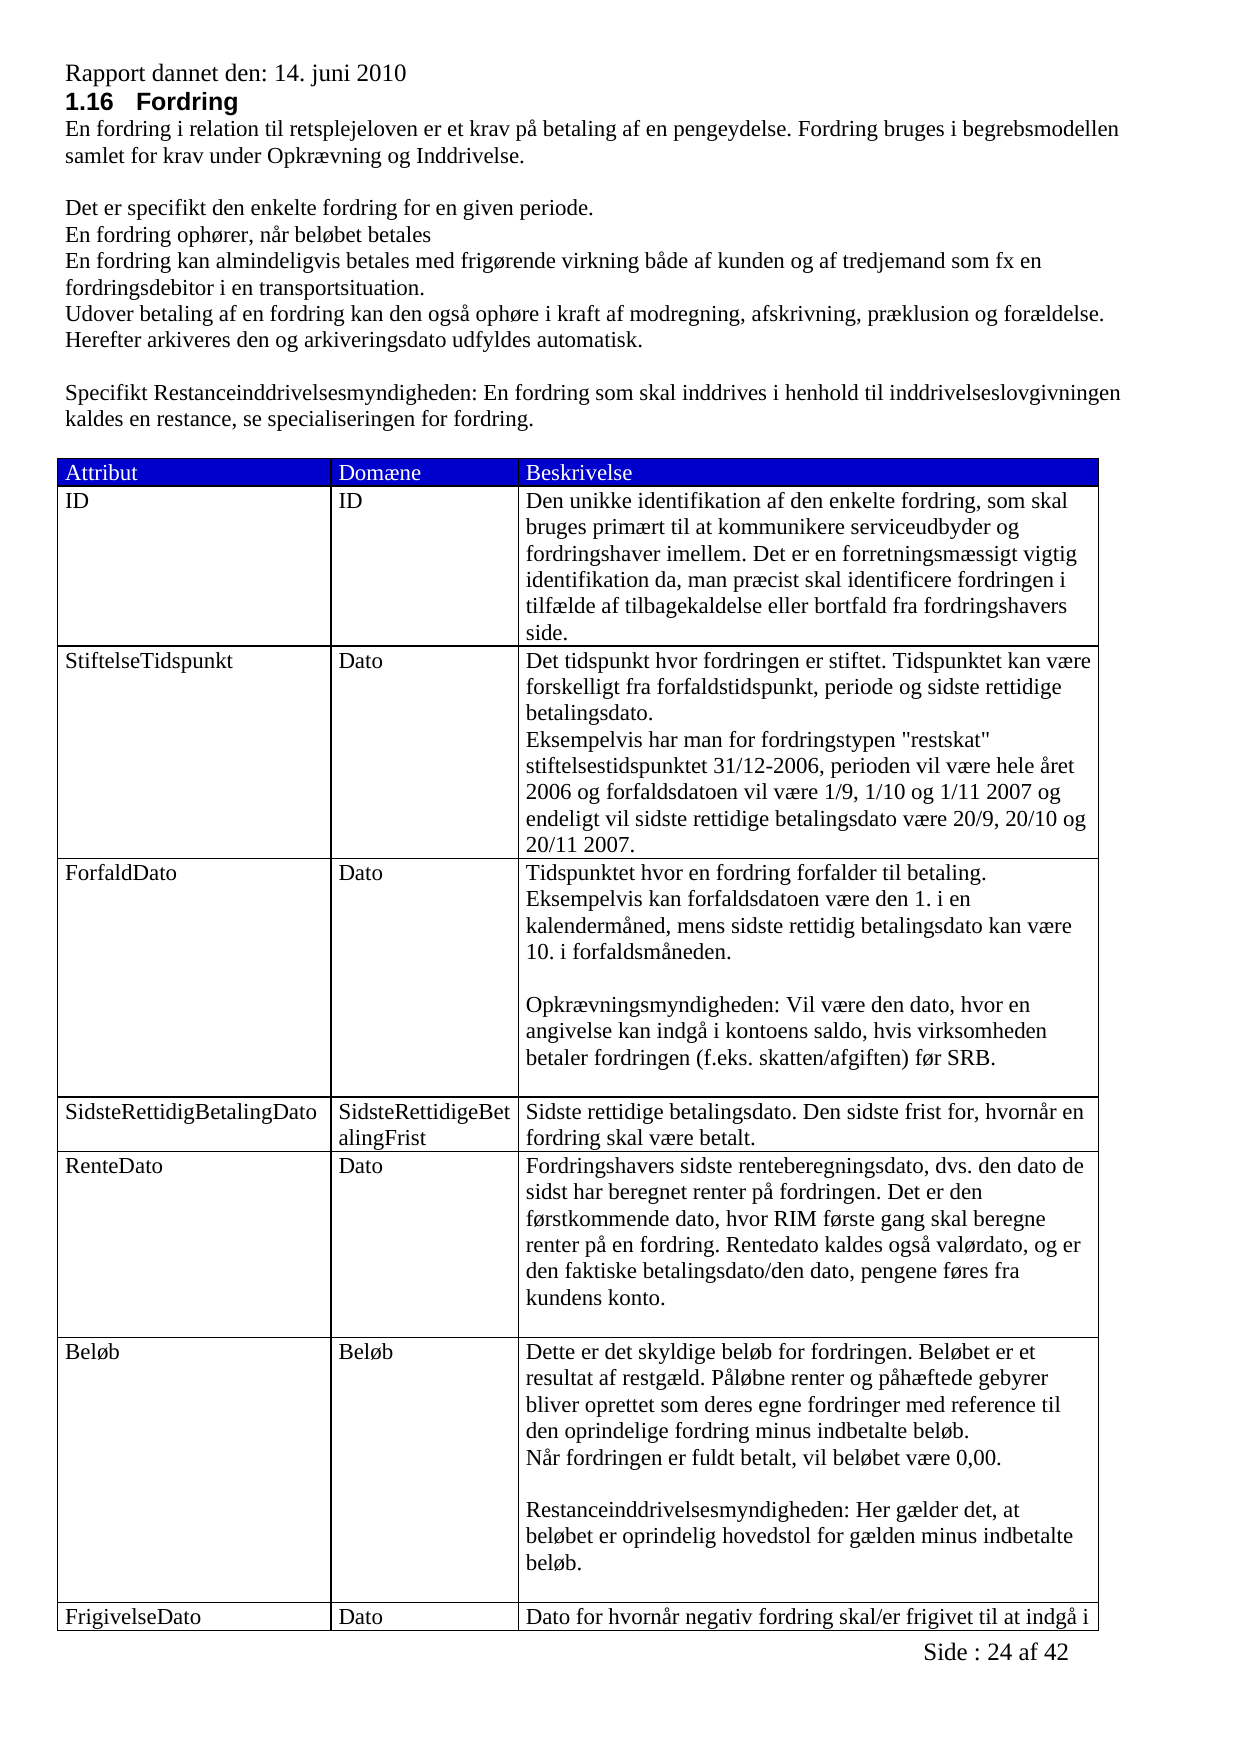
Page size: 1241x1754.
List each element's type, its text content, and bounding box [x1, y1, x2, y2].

text Udover betaling af en fordring kan den også ophøre i kraft af modregning, afskrivning, præklusion og forældelse. [65, 300, 1181, 326]
subtitle Fordring [65, 87, 1181, 115]
table_cell SidsteRettidigeBetalingFrist [332, 1098, 518, 1151]
table_header Attribut [58, 459, 330, 485]
table_cell StiftelseTidspunkt [58, 647, 330, 857]
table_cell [519, 1603, 1098, 1629]
table_cell Beløb [58, 1338, 330, 1602]
table_cell Det tidspunkt hvor fordringen er stiftet. Tidspunktet kan være forskelligt fra forfaldstidspunkt, periode og sidste rettidige betalingsdato. Eksempelvis har man for fordringstypen "restskat" stiftelsestidspunktet 31/12-2006, perioden vil være hele året 2006 og forfaldsdatoen vil være 1/9, 1/10 og 1/11 2007 og endeligt vil sidste rettidige betalingsdato være 20/9, 20/10 og 20/11 2007. [519, 647, 1098, 857]
table_cell Tidspunktet hvor en fordring forfalder til betaling. Eksempelvis kan forfaldsdatoen være den 1. i en kalendermåned, mens sidste rettidig betalingsdato kan være 10. i forfaldsmåneden. Opkrævningsmyndigheden: Vil være den dato, hvor en angivelse kan indgå i kontoens saldo, hvis virksomheden betaler fordringen (f.eks. skatten/afgiften) før SRB. [519, 859, 1098, 1096]
table_header Domæne [332, 459, 518, 485]
table_cell Beløb [332, 1338, 518, 1602]
table_cell Dato [332, 859, 518, 1096]
table_cell Dette er det skyldige beløb for fordringen. Beløbet er et resultat af restgæld. Påløbne renter og påhæftede gebyrer bliver oprettet som deres egne fordringer med reference til den oprindelige fordring minus indbetalte beløb. Når fordringen er fuldt betalt, vil beløbet være 0,00. Restanceinddrivelsesmyndigheden: Her gælder det, at beløbet er oprindelig hovedstol for gælden minus indbetalte beløb. [519, 1338, 1098, 1602]
table_cell RenteDato [58, 1152, 330, 1337]
text Specifikt Restanceinddrivelsesmyndigheden: En fordring som skal inddrives i henhold til inddrivelseslovgivningen kaldes en restance, se specialiseringen for fordring. [65, 379, 1181, 432]
text Herefter arkiveres den og arkiveringsdato udfyldes automatisk. [65, 326, 1181, 353]
table_cell ID [58, 487, 330, 645]
table_cell Fordringshavers sidste renteberegningsdato, dvs. den dato de sidst har beregnet renter på fordringen. Det er den førstkommende dato, hvor RIM første gang skal beregne renter på en fordring. Rentedato kaldes også valørdato, og er den faktiske betalingsdato/den dato, pengene føres fra kundens konto. [519, 1152, 1098, 1337]
table_cell SidsteRettidigBetalingDato [58, 1098, 330, 1151]
table_cell Den unikke identifikation af den enkelte fordring, som skal bruges primært til at kommunikere serviceudbyder og fordringshaver imellem. Det er en forretningsmæssigt vigtig identifikation da, man præcist skal identificere fordringen i tilfælde af tilbagekaldelse eller bortfald fra fordringshavers side. [519, 487, 1098, 645]
text En fordring kan almindeligvis betales med frigørende virkning både af kunden og af tredjemand som fx en fordringsdebitor i en transportsituation. [65, 247, 1181, 300]
table_cell FrigivelseDato [58, 1603, 330, 1629]
text En fordring i relation til retsplejeloven er et krav på betaling af en pengeydelse. Fordring bruges i begrebsmodellen samlet for krav under Opkrævning og Inddrivelse. [65, 115, 1181, 168]
table_cell Dato [332, 647, 518, 857]
table_cell ID [332, 487, 518, 645]
text En fordring ophører, når beløbet betales [65, 221, 1181, 247]
table_cell Sidste rettidige betalingsdato. Den sidste frist for, hvornår en fordring skal være betalt. [519, 1098, 1098, 1151]
text Det er specifikt den enkelte fordring for en given periode. [65, 194, 1181, 221]
table_header Beskrivelse [519, 459, 1098, 485]
table_cell ForfaldDato [58, 859, 330, 1096]
table_cell Dato [332, 1152, 518, 1337]
table_cell Dato [332, 1603, 518, 1629]
